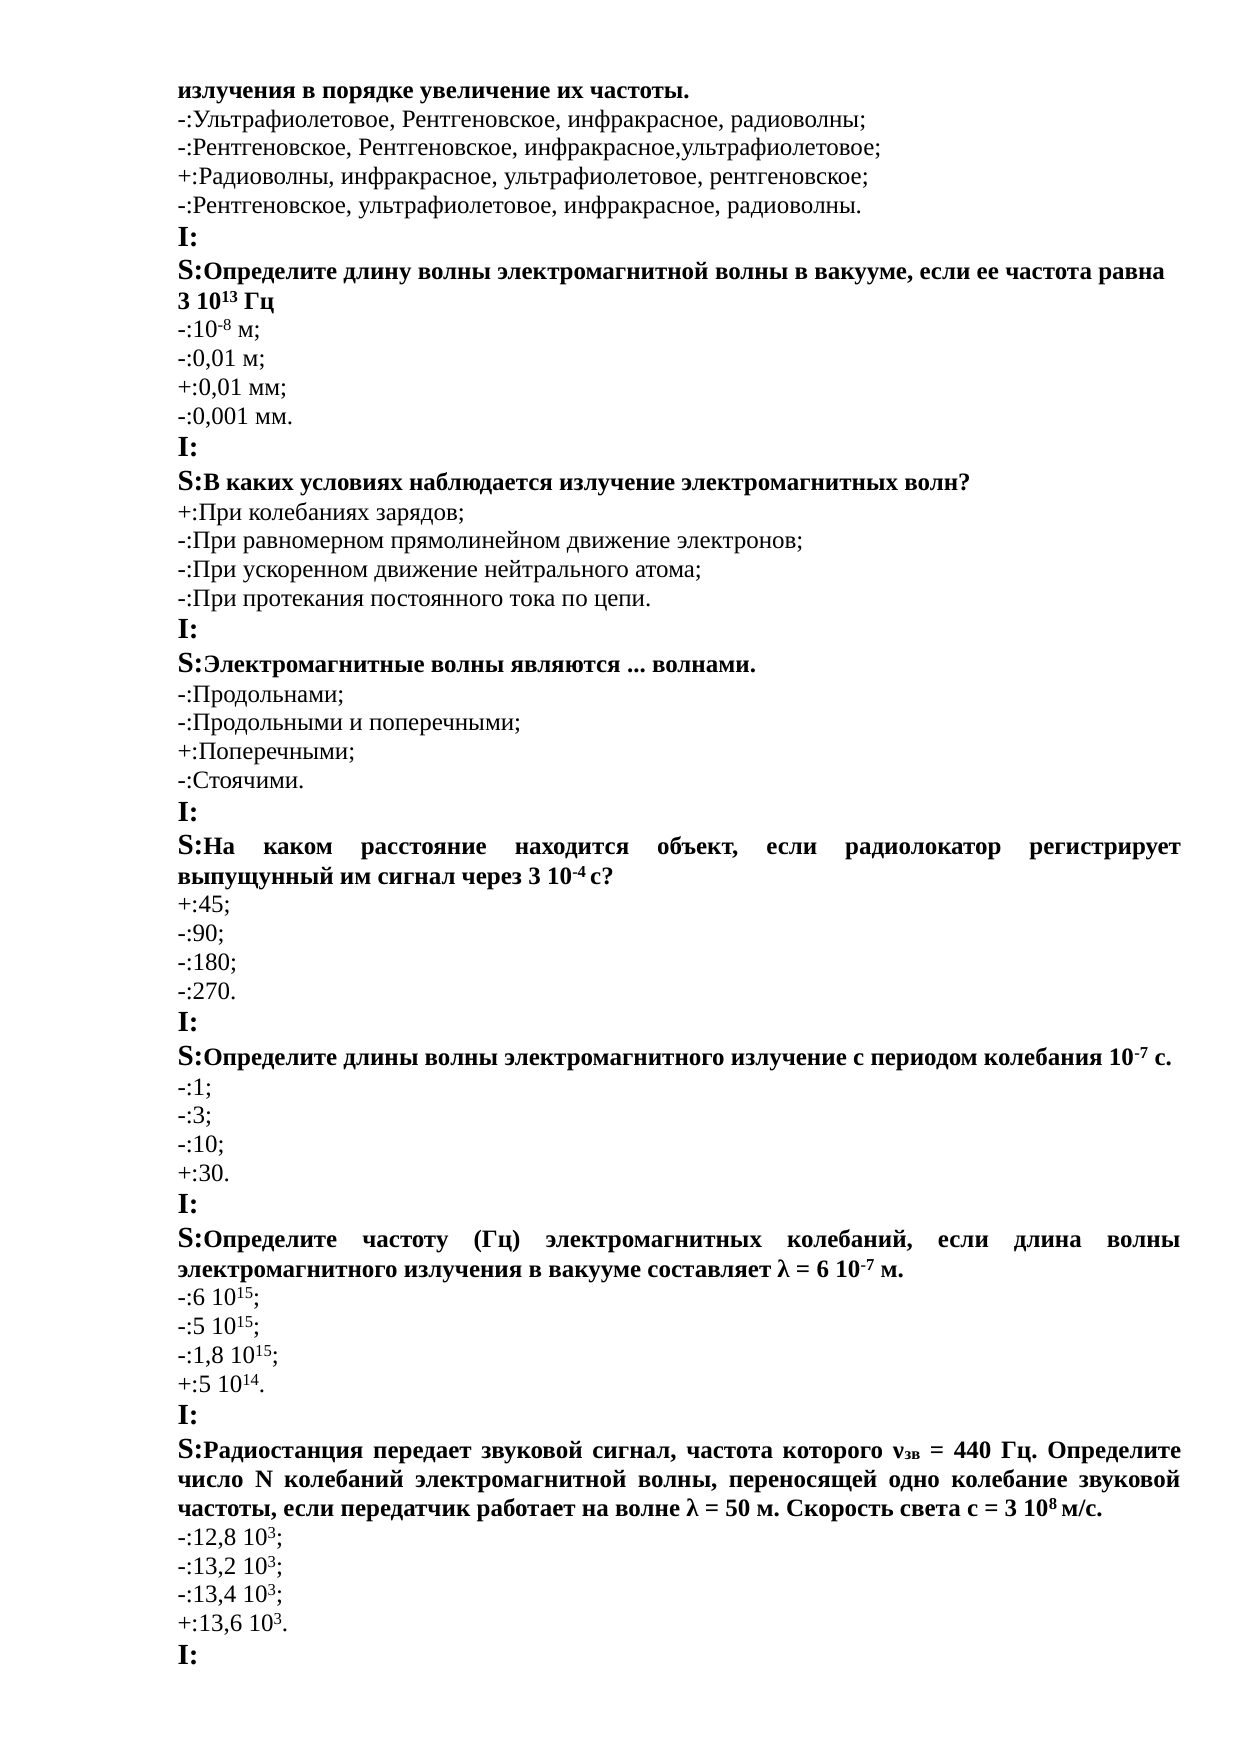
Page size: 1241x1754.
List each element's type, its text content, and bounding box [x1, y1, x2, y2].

text -:10; [177, 1129, 1181, 1158]
text I: [177, 1187, 1181, 1220]
text +:30. [177, 1158, 1181, 1187]
text -:Рентгеновское, Рентгеновское, инфракрасное,ультрафиолетовое; [177, 132, 1181, 161]
text S:В каких условиях наблюдается излучение электромагнитных волн? [177, 463, 1181, 497]
text -:Ультрафиолетовое, Рентгеновское, инфракрасное, радиоволны; [177, 104, 1181, 132]
text S:Определите длину волны электромагнитной волны в вакууме, если ее частота равна 3 1013 Гц [177, 252, 1181, 314]
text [177, 75, 1181, 104]
text -:10-8 м; [177, 314, 1181, 343]
text I: [177, 612, 1181, 645]
text -:Стоячими. [177, 765, 1181, 794]
text I: [177, 219, 1181, 252]
text I: [177, 1397, 1181, 1431]
text -:12,8 103; [177, 1522, 1181, 1551]
text -:3; [177, 1100, 1181, 1129]
text I: [177, 1637, 1181, 1671]
text +:0,01 мм; [177, 372, 1181, 401]
text S:На каком расстояние находится объект, если радиолокатор регистрирует выпущунный им сигнал через 3 10-4 с? [177, 827, 1181, 889]
text -:180; [177, 947, 1181, 976]
text -:13,4 103; [177, 1579, 1181, 1608]
text -:При протекания постоянного тока по цепи. [177, 583, 1181, 612]
text -:0,01 м; [177, 343, 1181, 372]
text -:90; [177, 918, 1181, 947]
text +:Поперечными; [177, 736, 1181, 765]
text -:При равномерном прямолинейном движение электронов; [177, 525, 1181, 554]
text -:1; [177, 1072, 1181, 1100]
text -:1,8 1015; [177, 1340, 1181, 1369]
text -:5 1015; [177, 1311, 1181, 1340]
text I: [177, 1004, 1181, 1038]
text I: [177, 794, 1181, 827]
text I: [177, 429, 1181, 463]
text -:Рентгеновское, ультрафиолетовое, инфракрасное, радиоволны. [177, 190, 1181, 219]
text -:13,2 103; [177, 1551, 1181, 1579]
text +:13,6 103. [177, 1608, 1181, 1637]
text S:Радиостанция передает звуковой сигнал, частота которого νзв = 440 Гц. Определите число N колебаний электромагнитной волны, переносящей одно колебание звуковой частоты, если передатчик работает на волне λ = 50 м. Скорость света с = 3 108 м/с. [177, 1431, 1181, 1522]
text +:Радиоволны, инфракрасное, ультрафиолетовое, рентгеновское; [177, 161, 1181, 190]
text +:При колебаниях зарядов; [177, 497, 1181, 525]
text -:270. [177, 976, 1181, 1004]
text S:Электромагнитные волны являются ... волнами. [177, 645, 1181, 679]
text -:Продольнами; [177, 679, 1181, 707]
text +:45; [177, 889, 1181, 918]
text -:При ускоренном движение нейтрального атома; [177, 554, 1181, 583]
text -:6 1015; [177, 1282, 1181, 1311]
text S:Определите частоту (Гц) электромагнитных колебаний, если длина волны электромагнитного излучения в вакууме составляет λ = 6 10-7 м. [177, 1220, 1181, 1282]
text -:Продольными и поперечными; [177, 707, 1181, 736]
text +:5 1014. [177, 1369, 1181, 1397]
text S:Определите длины волны электромагнитного излучение с периодом колебания 10-7 с. [177, 1038, 1181, 1072]
text -:0,001 мм. [177, 401, 1181, 429]
